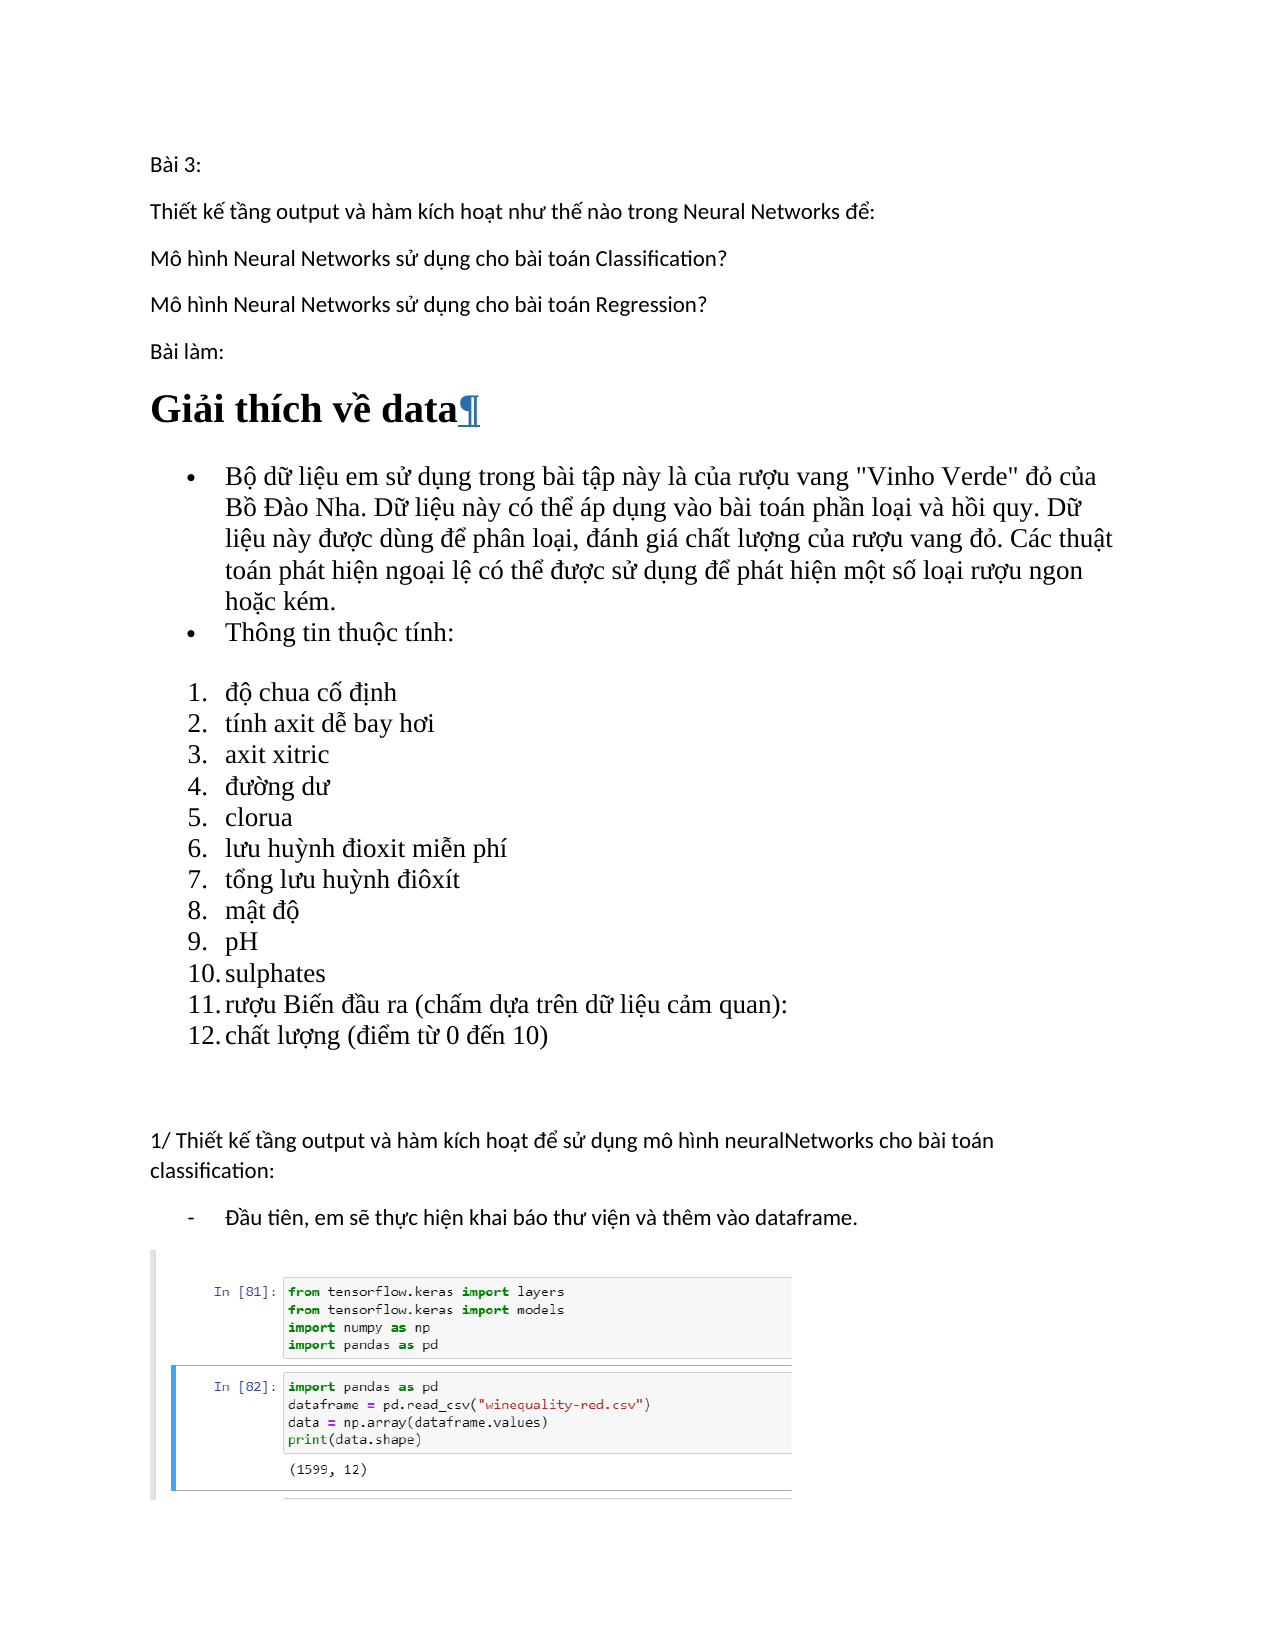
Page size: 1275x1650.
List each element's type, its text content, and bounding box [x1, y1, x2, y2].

list chất lượng (điểm từ 0 đến 10) [187, 1019, 1125, 1050]
list Đầu tiên, em sẽ thực hiện khai báo thư viện và thêm vào dataframe. [187, 1203, 1125, 1231]
list clorua [187, 801, 1125, 832]
text Thiết kế tầng output và hàm kích hoạt như thế nào trong Neural Networks để: [150, 197, 1125, 225]
list độ chua cố định [187, 676, 1125, 707]
list sulphates [187, 957, 1125, 988]
list axit xitric [187, 739, 1125, 770]
list rượu Biến đầu ra (chấm dựa trên dữ liệu cảm quan): [187, 988, 1125, 1019]
list tính axit dễ bay hơi [187, 707, 1125, 739]
picture [150, 1250, 792, 1500]
text Bài 3: [150, 150, 1125, 178]
list lưu huỳnh đioxit miễn phí [187, 832, 1125, 863]
list Bộ dữ liệu em sử dụng trong bài tập này là của rượu vang "Vinho Verde" đỏ của Bồ Đào Nha. Dữ liệu này có thể áp dụng vào bài toán phần loại và hồi quy. Dữ liệu này được dùng để phân loại, đánh giá chất lượng của rượu vang đỏ. Các thuật toán phát hiện ngoại lệ có thể được sử dụng để phát hiện một số loại rượu ngon hoặc kém. [187, 460, 1125, 616]
list pH [187, 926, 1125, 957]
list tổng lưu huỳnh điôxít [187, 863, 1125, 894]
list Thông tin thuộc tính: [187, 616, 1125, 647]
list mật độ [187, 894, 1125, 926]
list đường dư [187, 770, 1125, 801]
text Bài làm: [150, 337, 1125, 366]
text Mô hình Neural Networks sử dụng cho bài toán Regression? [150, 291, 1125, 319]
text 1/ Thiết kế tầng output và hàm kích hoạt để sử dụng mô hình neuralNetworks cho bài toán classification: [150, 1126, 1125, 1184]
text Giải thích về data¶ [150, 384, 1125, 431]
text Mô hình Neural Networks sử dụng cho bài toán Classification? [150, 244, 1125, 272]
